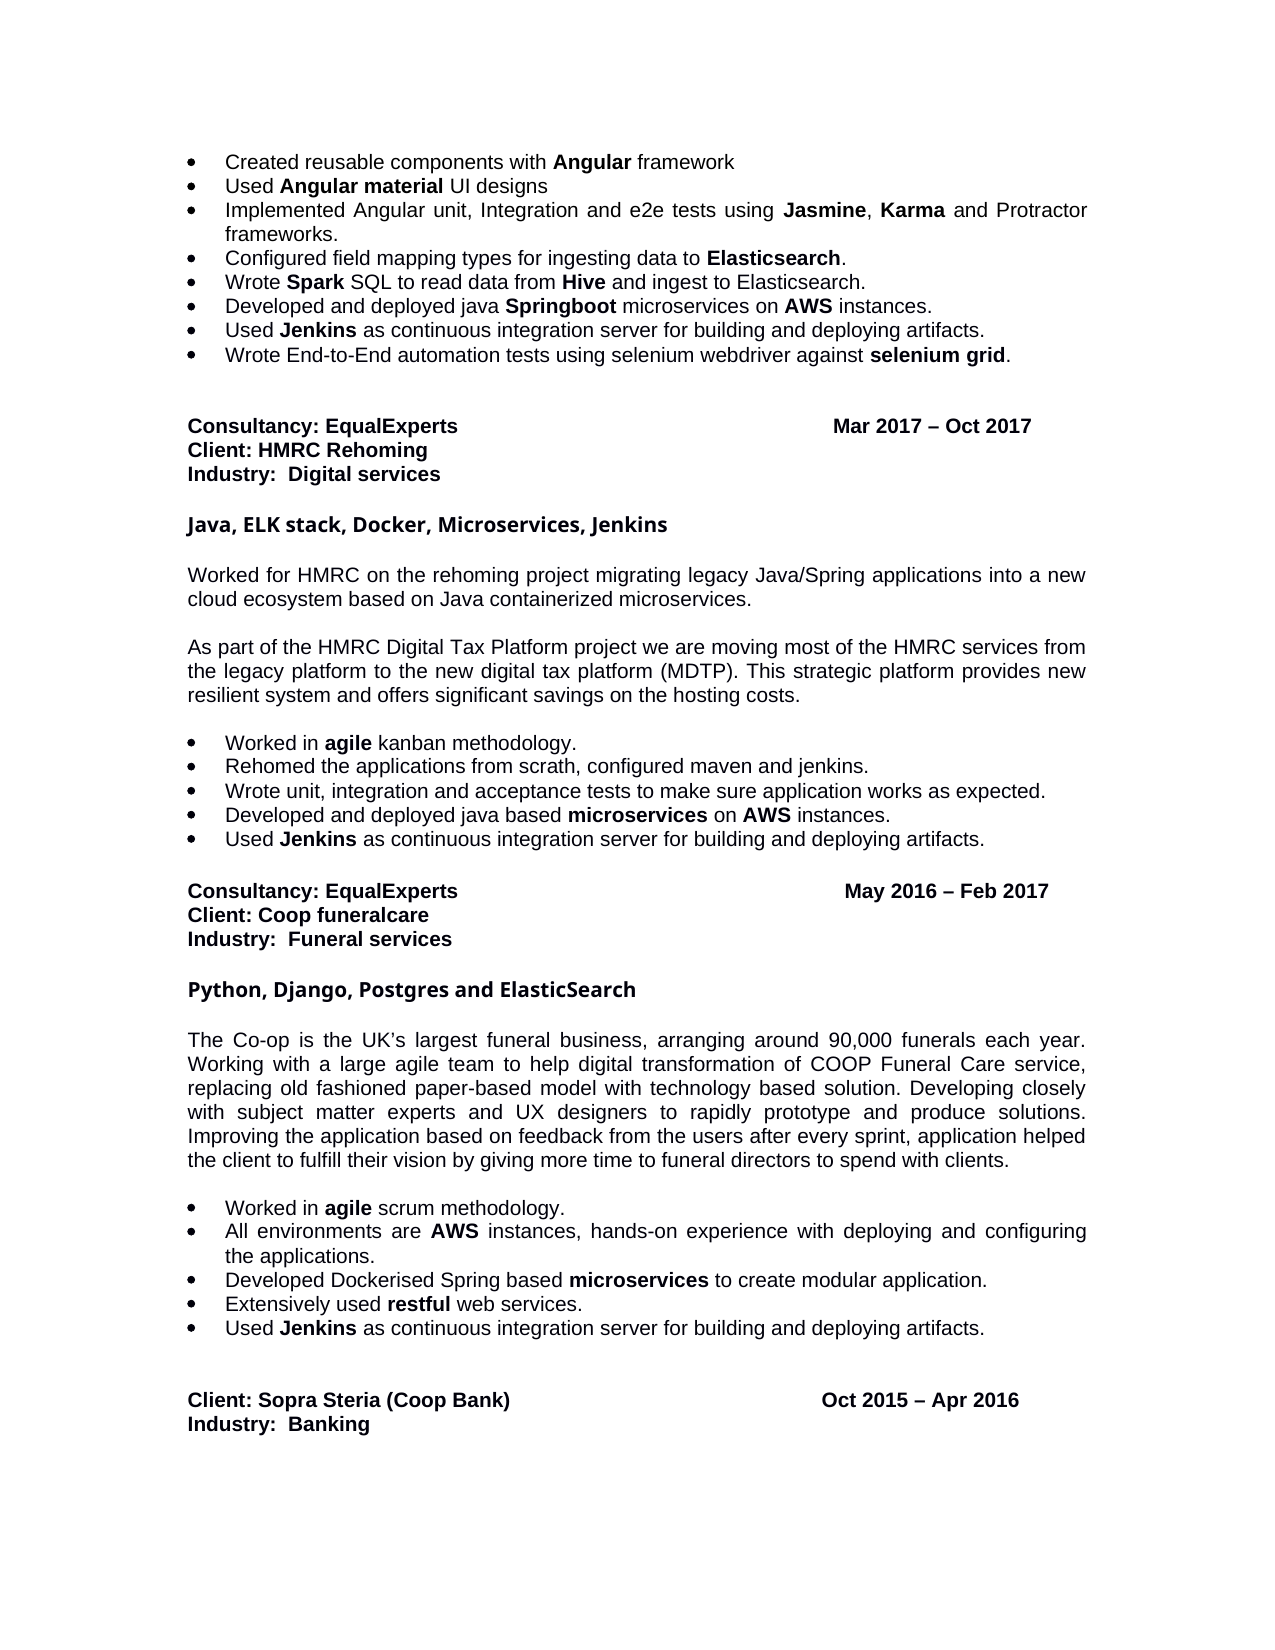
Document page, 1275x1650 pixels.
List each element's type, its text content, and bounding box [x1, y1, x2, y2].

list Used Jenkins as continuous integration server for building and deploying artifacts. [187, 827, 1087, 851]
text The Co-op is the UK’s largest funeral business, arranging around 90,000 funerals each year. Working with a large agile team to help digital transformation of COOP Funeral Care service, replacing old fashioned paper-based model with technology based solution. Developing closely with subject matter experts and UX designers to rapidly prototype and produce solutions. Improving the application based on feedback from the users after every sprint, application helped the client to fulfill their vision by giving more time to funeral directors to spend with clients. [187, 1028, 1087, 1171]
text Client: HMRC Rehoming [187, 438, 1087, 462]
text Consultancy: EqualExperts Mar 2017 – Oct 2017 [187, 414, 1087, 438]
text Worked for HMRC on the rehoming project migrating legacy Java/Spring applications into a new cloud ecosystem based on Java containerized microservices. [187, 563, 1087, 611]
list Developed and deployed java Springboot microservices on AWS instances. [187, 294, 1087, 318]
list Wrote unit, integration and acceptance tests to make sure application works as expected. [187, 778, 1087, 802]
list Developed Dockerised Spring based microservices to create modular application. [187, 1267, 1087, 1291]
list Configured field mapping types for ingesting data to Elasticsearch. [187, 246, 1087, 270]
list Extensively used restful web services. [187, 1291, 1087, 1316]
text Industry: Digital services [187, 462, 1087, 486]
text Java, ELK stack, Docker, Microservices, Jenkins [187, 510, 1087, 539]
list Used Jenkins as continuous integration server for building and deploying artifacts. [187, 318, 1087, 342]
list Rehomed the applications from scrath, configured maven and jenkins. [187, 754, 1087, 778]
list Developed and deployed java based microservices on AWS instances. [187, 802, 1087, 827]
text Consultancy: EqualExperts May 2016 – Feb 2017 [187, 879, 1087, 903]
list Used Jenkins as continuous integration server for building and deploying artifacts. [187, 1316, 1087, 1339]
list Worked in agile scrum methodology. [187, 1195, 1087, 1219]
text Python, Django, Postgres and ElasticSearch [187, 975, 1087, 1004]
list Wrote End-to-End automation tests using selenium webdriver against selenium grid. [187, 342, 1087, 366]
list Wrote Spark SQL to read data from Hive and ingest to Elasticsearch. [187, 270, 1087, 294]
text As part of the HMRC Digital Tax Platform project we are moving most of the HMRC services from the legacy platform to the new digital tax platform (MDTP). This strategic platform provides new resilient system and offers significant savings on the hosting costs. [187, 634, 1087, 706]
text Industry: Banking [187, 1411, 1087, 1435]
list Used Angular material UI designs [187, 174, 1087, 198]
text Client: Sopra Steria (Coop Bank) Oct 2015 – Apr 2016 [187, 1387, 1087, 1411]
list Worked in agile kanban methodology. [187, 730, 1087, 754]
list Implemented Angular unit, Integration and e2e tests using Jasmine, Karma and Protractor frameworks. [187, 198, 1087, 246]
text Industry: Funeral services [187, 927, 1087, 951]
list All environments are AWS instances, hands-on experience with deploying and configuring the applications. [187, 1219, 1087, 1267]
text Client: Coop funeralcare [187, 903, 1087, 927]
list Created reusable components with Angular framework [187, 150, 1087, 174]
